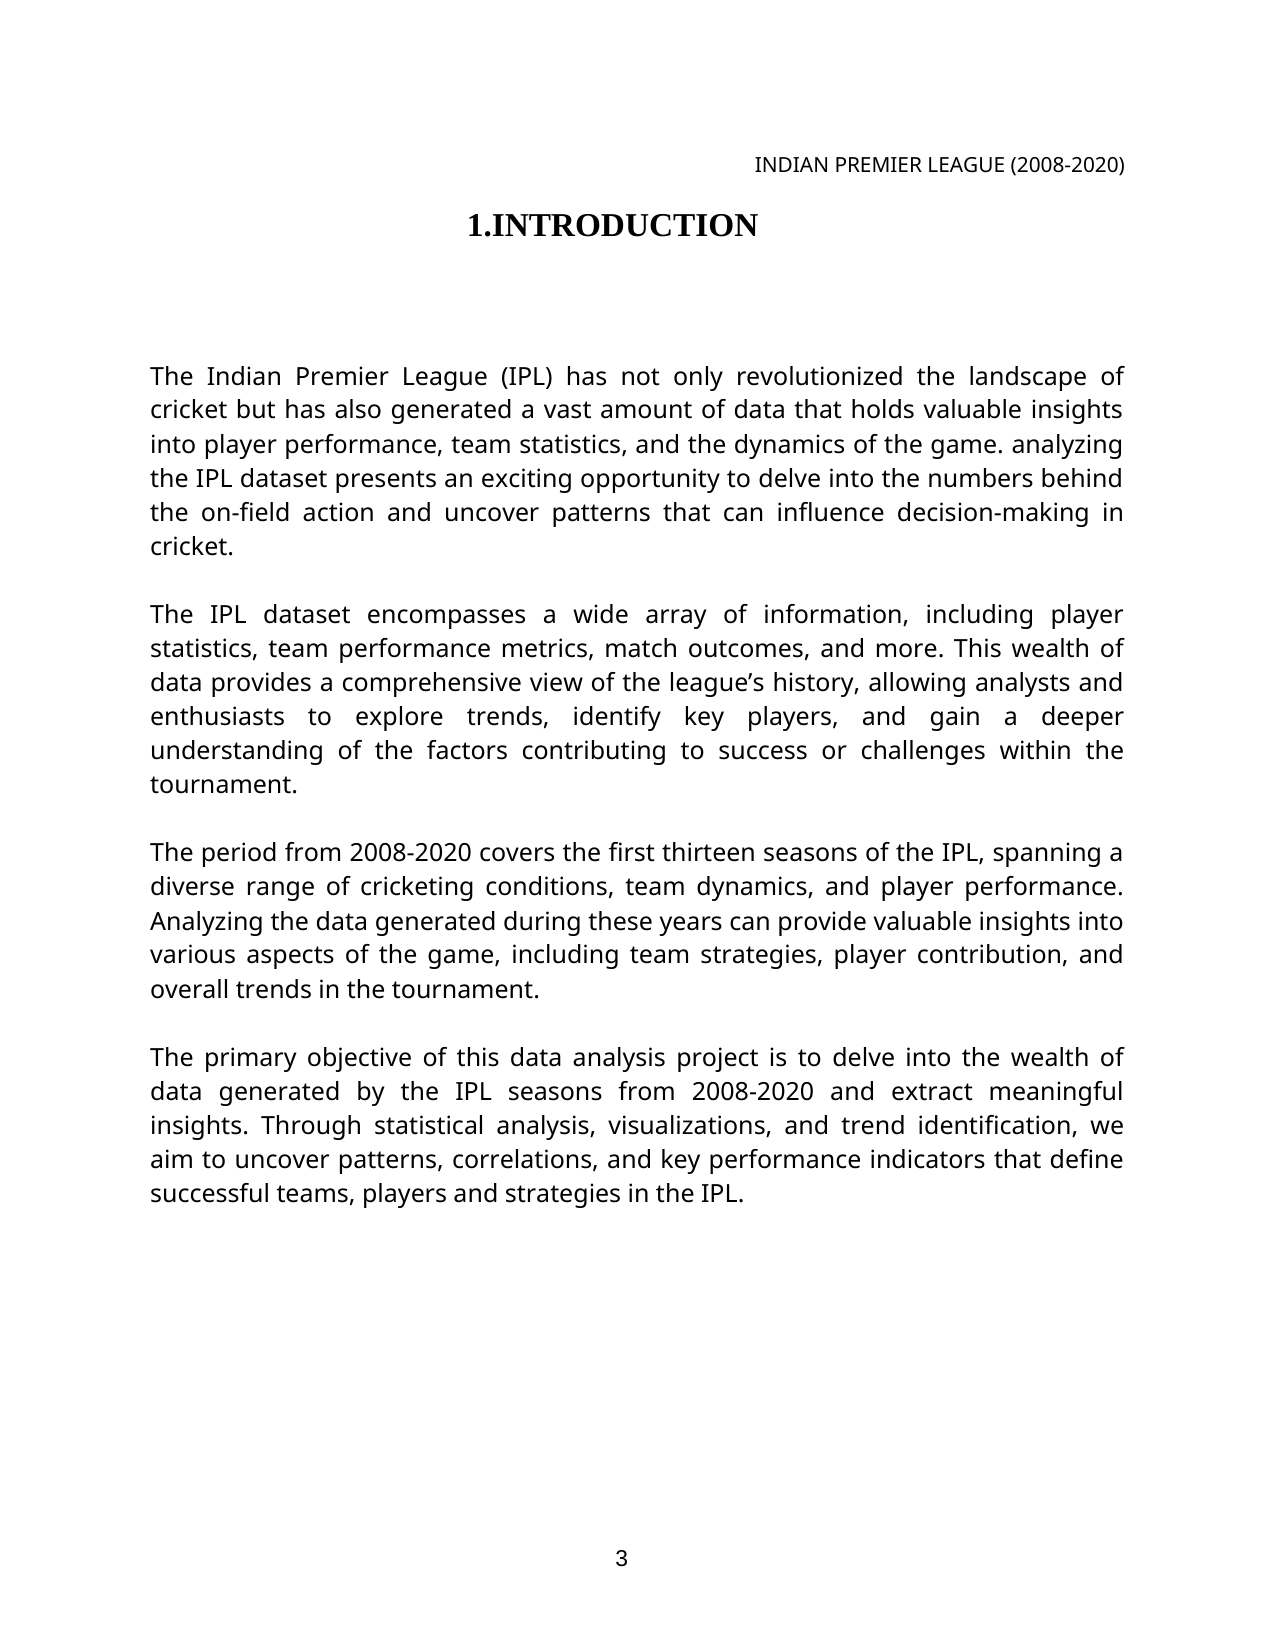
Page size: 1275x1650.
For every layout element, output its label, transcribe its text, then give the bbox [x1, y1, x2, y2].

text The IPL dataset encompasses a wide array of information, including player statistics, team performance metrics, match outcomes, and more. This wealth of data provides a comprehensive view of the league’s history, allowing analysts and enthusiasts to explore trends, identify key players, and gain a deeper understanding of the factors contributing to success or challenges within the tournament. [150, 597, 1125, 801]
text The Indian Premier League (IPL) has not only revolutionized the landscape of cricket but has also generated a vast amount of data that holds valuable insights into player performance, team statistics, and the dynamics of the game. analyzing the IPL dataset presents an exciting opportunity to delve into the numbers behind the on-field action and uncover patterns that can influence decision-making in cricket. [150, 358, 1125, 562]
text The period from 2008-2020 covers the first thirteen seasons of the IPL, spanning a diverse range of cricketing conditions, team dynamics, and player performance. Analyzing the data generated during these years can provide valuable insights into various aspects of the game, including team strategies, player contribution, and overall trends in the tournament. [150, 835, 1125, 1005]
text INDIAN PREMIER LEAGUE (2008-2020) [150, 150, 1125, 178]
text 1.INTRODUCTION [150, 205, 1125, 243]
text The primary objective of this data analysis project is to delve into the wealth of data generated by the IPL seasons from 2008-2020 and extract meaningful insights. Through statistical analysis, visualizations, and trend identification, we aim to uncover patterns, correlations, and key performance indicators that define successful teams, players and strategies in the IPL. [150, 1039, 1125, 1210]
